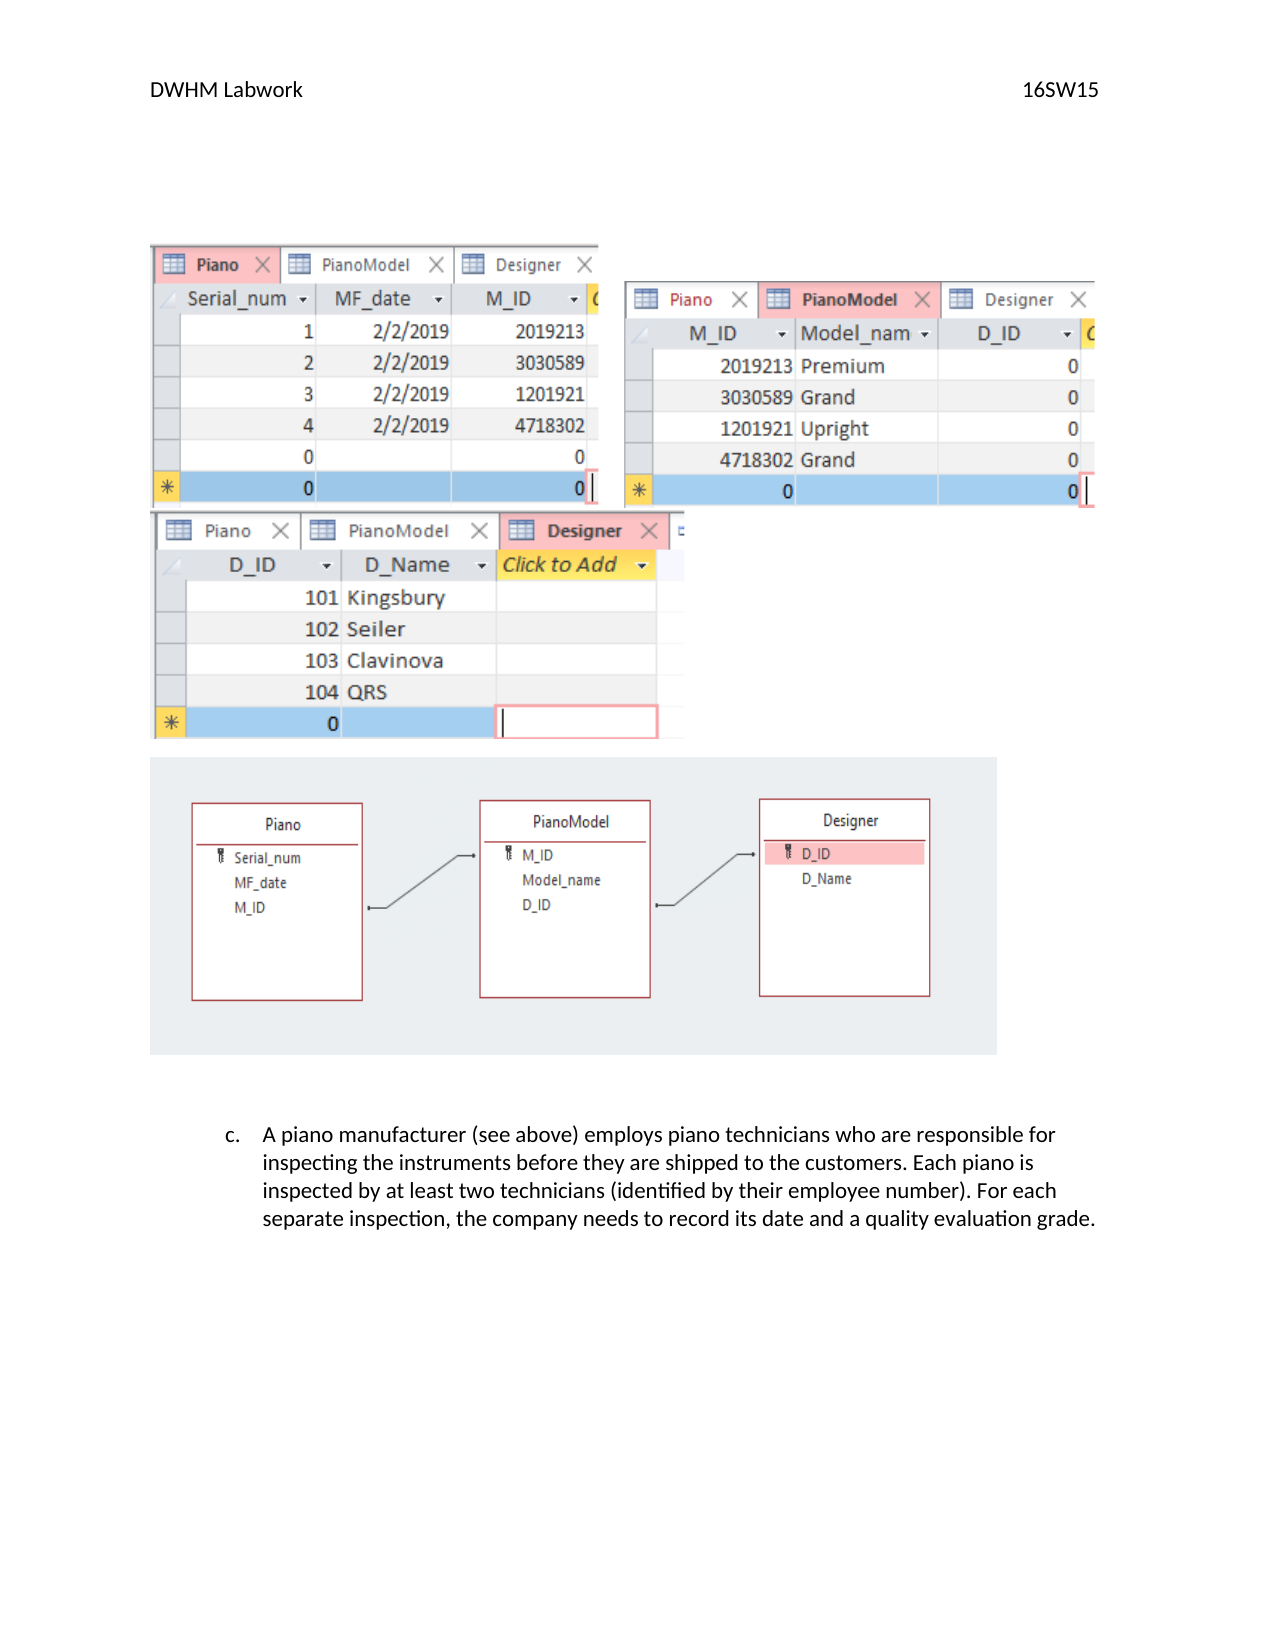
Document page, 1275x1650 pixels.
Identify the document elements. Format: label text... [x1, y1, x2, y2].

picture [150, 243, 599, 508]
picture [150, 757, 997, 1055]
picture [624, 281, 1095, 508]
picture [150, 510, 685, 739]
list A piano manufacturer (see above) employs piano technicians who are responsible for inspecting the instruments before they are shipped to the customers. Each piano is inspected by at least two technicians (identified by their employee number). For each separate inspection, the company needs to record its date and a quality evaluation grade. [225, 1120, 1125, 1232]
